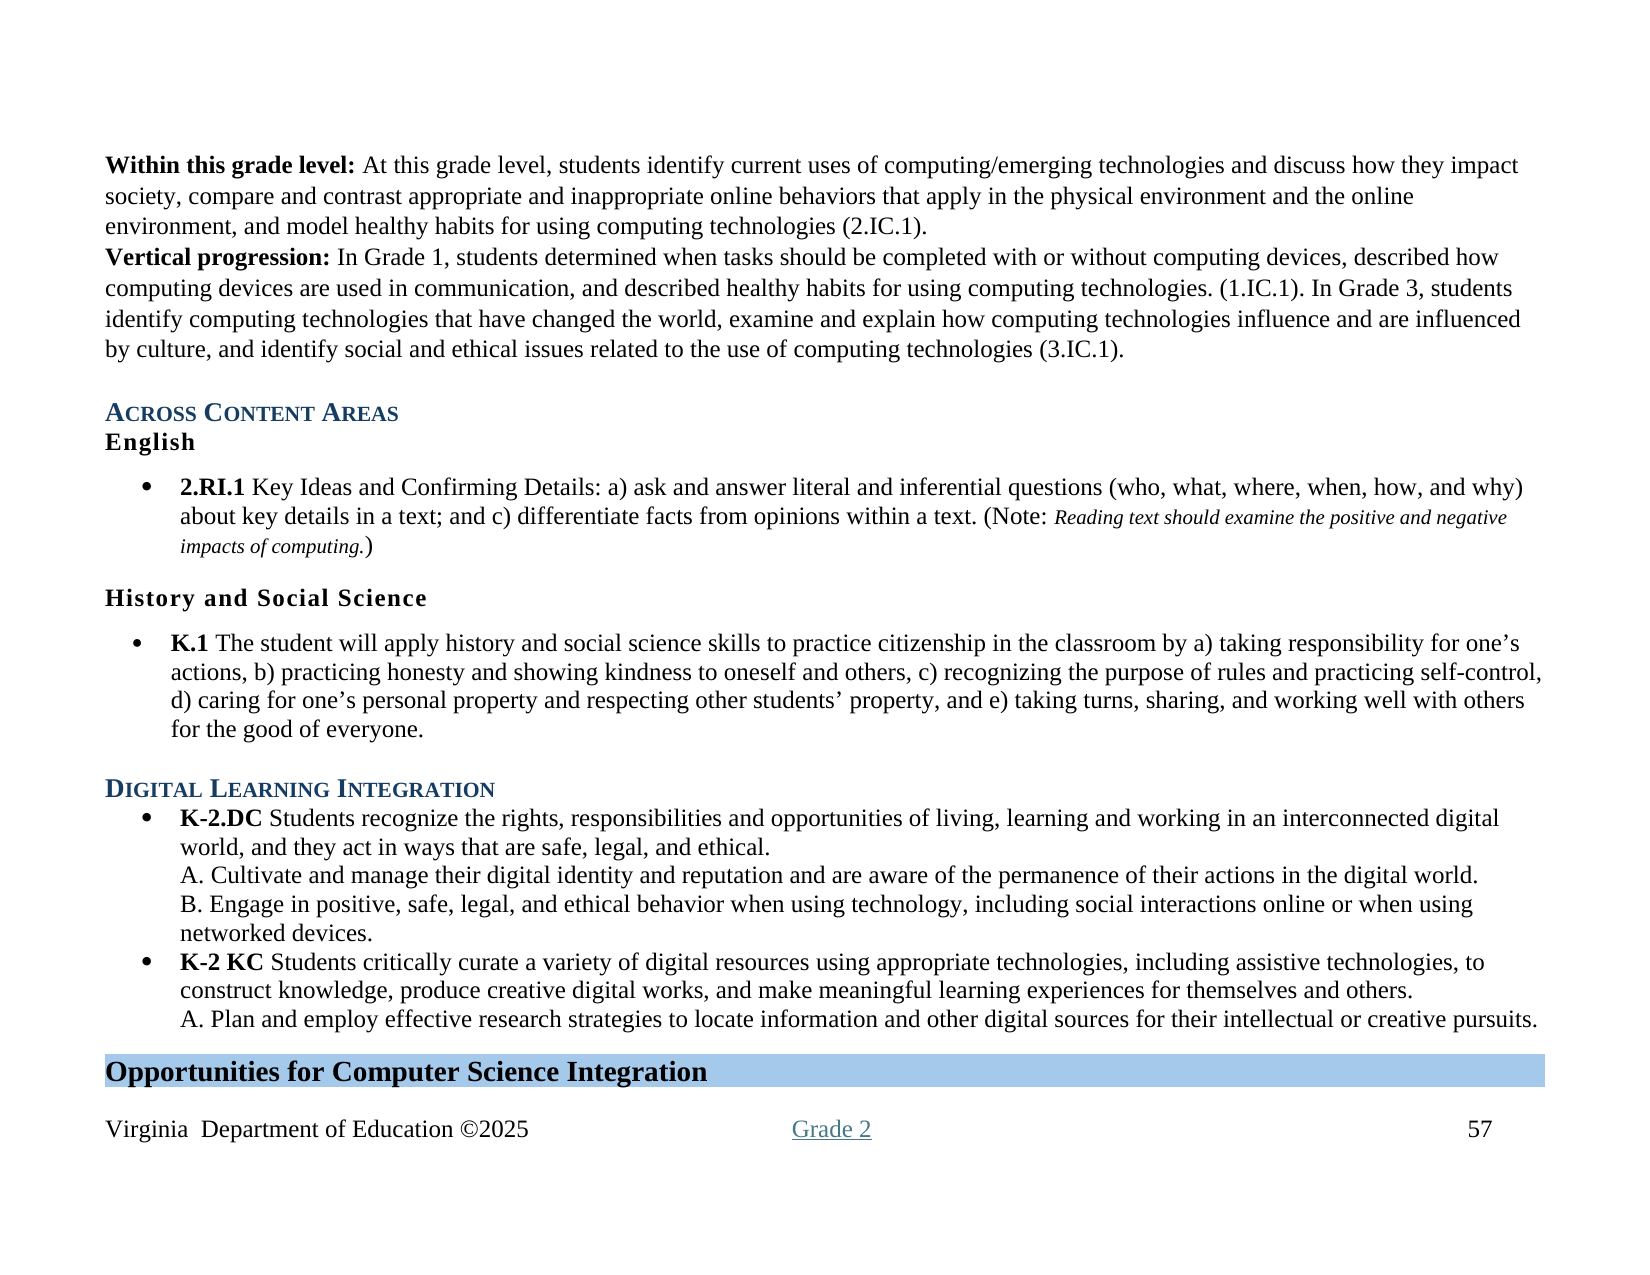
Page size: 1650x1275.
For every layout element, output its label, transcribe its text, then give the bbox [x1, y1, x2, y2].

list A. Plan and employ effective research strategies to locate information and other digital sources for their intellectual or creative pursuits. [180, 1004, 1545, 1033]
list K-2.DC Students recognize the rights, responsibilities and opportunities of living, learning and working in an interconnected digital world, and they act in ways that are safe, legal, and ethical. [142, 803, 1545, 861]
subtitle History and Social Science [105, 583, 1545, 611]
list K.1 The student will apply history and social science skills to practice citizenship in the classroom by a) taking responsibility for one’s actions, b) practicing honesty and showing kindness to oneself and others, c) recognizing the purpose of rules and practicing self-control, d) caring for one’s personal property and respecting other students’ property, and e) taking turns, sharing, and working well with others for the good of everyone. [133, 628, 1545, 743]
subtitle Across Content Areas [105, 396, 1545, 427]
list A. Cultivate and manage their digital identity and reputation and are aware of the permanence of their actions in the digital world. [180, 861, 1545, 889]
subtitle Digital Learning Integration [105, 772, 1545, 803]
list K-2 KC Students critically curate a variety of digital resources using appropriate technologies, including assistive technologies, to construct knowledge, produce creative digital works, and make meaningful learning experiences for themselves and others. [142, 947, 1545, 1004]
text Opportunities for Computer Science Integration [105, 1054, 1545, 1087]
list B. Engage in positive, safe, legal, and ethical behavior when using technology, including social interactions online or when using networked devices. [180, 889, 1545, 947]
list 2.RI.1 Key Ideas and Confirming Details: a) ask and answer literal and inferential questions (who, what, where, when, how, and why) about key details in a text; and c) differentiate facts from opinions within a text. (Note: Reading text should examine the positive and negative impacts of computing.) [142, 472, 1545, 559]
text Vertical progression: In Grade 1, students determined when tasks should be completed with or without computing devices, described how computing devices are used in communication, and described healthy habits for using computing technologies. (1.IC.1). In Grade 3, students identify computing technologies that have changed the world, examine and explain how computing technologies influence and are influenced by culture, and identify social and ethical issues related to the use of computing technologies (3.IC.1). [105, 242, 1545, 363]
subtitle English [105, 427, 1545, 456]
text Within this grade level: At this grade level, students identify current uses of computing/emerging technologies and discuss how they impact society, compare and contrast appropriate and inappropriate online behaviors that apply in the physical environment and the online environment, and model healthy habits for using computing technologies (2.IC.1). [105, 150, 1545, 240]
